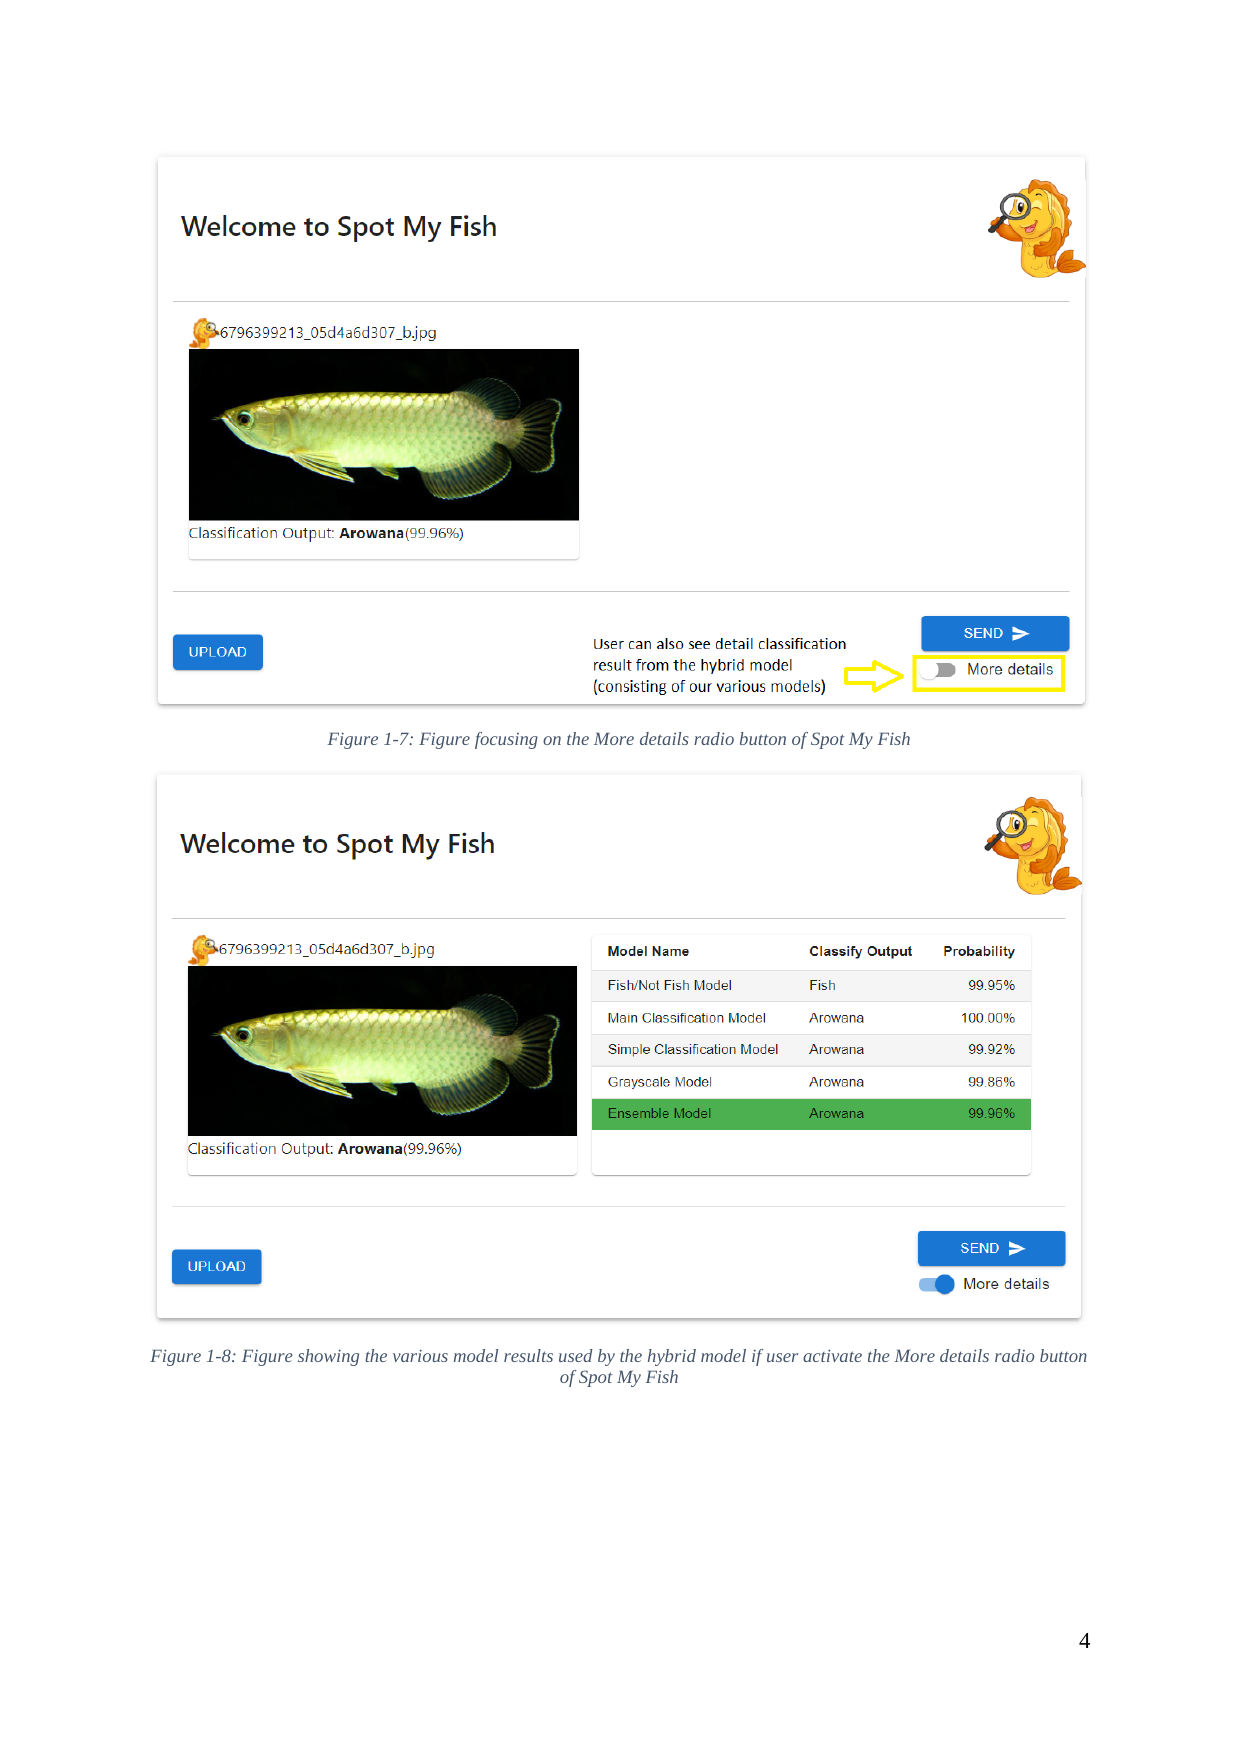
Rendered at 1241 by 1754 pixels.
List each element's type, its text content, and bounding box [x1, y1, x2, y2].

picture [150, 150, 1091, 710]
text Figure 1-8: Figure showing the various model results used by the hybrid model if user activate the More details radio button of Spot My Fish [150, 1345, 1090, 1388]
picture [150, 770, 1091, 1326]
text Figure 1-7: Figure focusing on the More details radio button of Spot My Fish [150, 728, 1090, 749]
